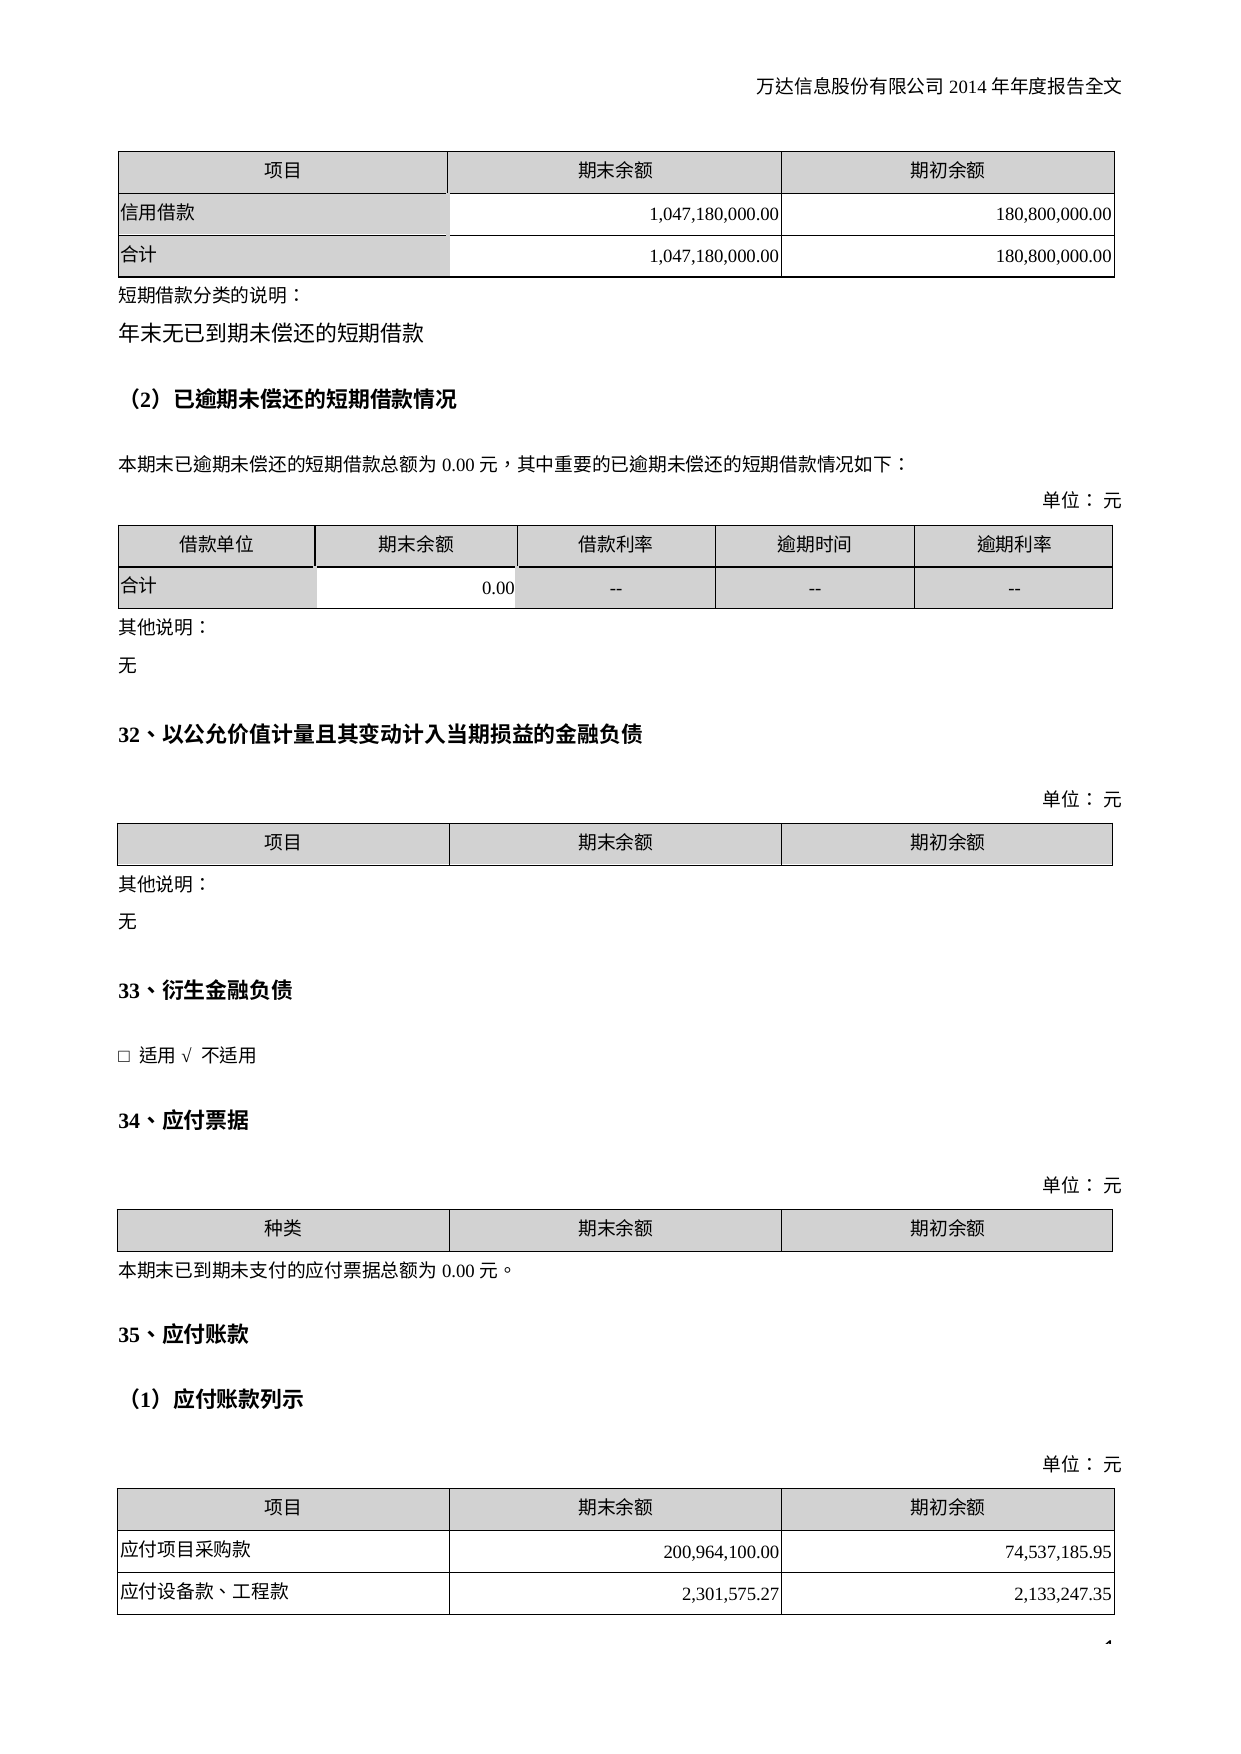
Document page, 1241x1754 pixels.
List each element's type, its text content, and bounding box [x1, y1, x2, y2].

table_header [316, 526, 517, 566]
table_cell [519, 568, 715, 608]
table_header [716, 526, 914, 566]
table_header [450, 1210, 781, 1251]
text 本期末已逾期未偿还的短期借款总额为 0.00 元，其中重要的已逾期未偿还的短期借款情况如下： [118, 451, 1138, 477]
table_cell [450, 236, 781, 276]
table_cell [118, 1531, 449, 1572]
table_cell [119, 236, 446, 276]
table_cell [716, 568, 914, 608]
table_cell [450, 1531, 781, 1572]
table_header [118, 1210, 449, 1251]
text 单位： 元 [102, 487, 1122, 513]
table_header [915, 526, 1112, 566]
subtitle 32、以公允价值计量且其变动计入当期损益的金融负债 [118, 719, 1138, 748]
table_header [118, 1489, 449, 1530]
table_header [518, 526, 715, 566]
text 年末无已到期未偿还的短期借款 [118, 318, 1138, 347]
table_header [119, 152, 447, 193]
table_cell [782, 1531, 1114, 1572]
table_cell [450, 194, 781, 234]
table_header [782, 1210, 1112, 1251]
subtitle 35、应付账款 [118, 1319, 1138, 1349]
text 本期末已到期未支付的应付票据总额为 0.00 元。 [118, 1257, 1138, 1283]
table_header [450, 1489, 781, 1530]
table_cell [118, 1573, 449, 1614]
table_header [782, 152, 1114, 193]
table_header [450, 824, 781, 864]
subtitle 33、衍生金融负债 [118, 975, 1138, 1005]
text □ 适用 √ 不适用 [118, 1042, 1138, 1068]
subtitle （1）应付账款列示 [118, 1384, 1138, 1414]
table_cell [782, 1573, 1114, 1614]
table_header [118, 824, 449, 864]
text 单位： 元 [102, 786, 1122, 811]
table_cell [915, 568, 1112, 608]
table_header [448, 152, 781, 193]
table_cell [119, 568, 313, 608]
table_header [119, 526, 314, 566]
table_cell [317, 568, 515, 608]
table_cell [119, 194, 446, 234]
subtitle 34、应付票据 [118, 1104, 1138, 1134]
text 短期借款分类的说明： [118, 283, 1138, 308]
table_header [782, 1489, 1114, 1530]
text 单位： 元 [102, 1172, 1122, 1197]
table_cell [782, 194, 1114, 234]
text 其他说明： 无 [118, 871, 214, 934]
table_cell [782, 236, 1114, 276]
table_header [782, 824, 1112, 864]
text 其他说明： 无 [118, 614, 214, 678]
subtitle （2）已逾期未偿还的短期借款情况 [118, 384, 1138, 414]
text 单位： 元 [102, 1451, 1122, 1477]
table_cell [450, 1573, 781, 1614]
